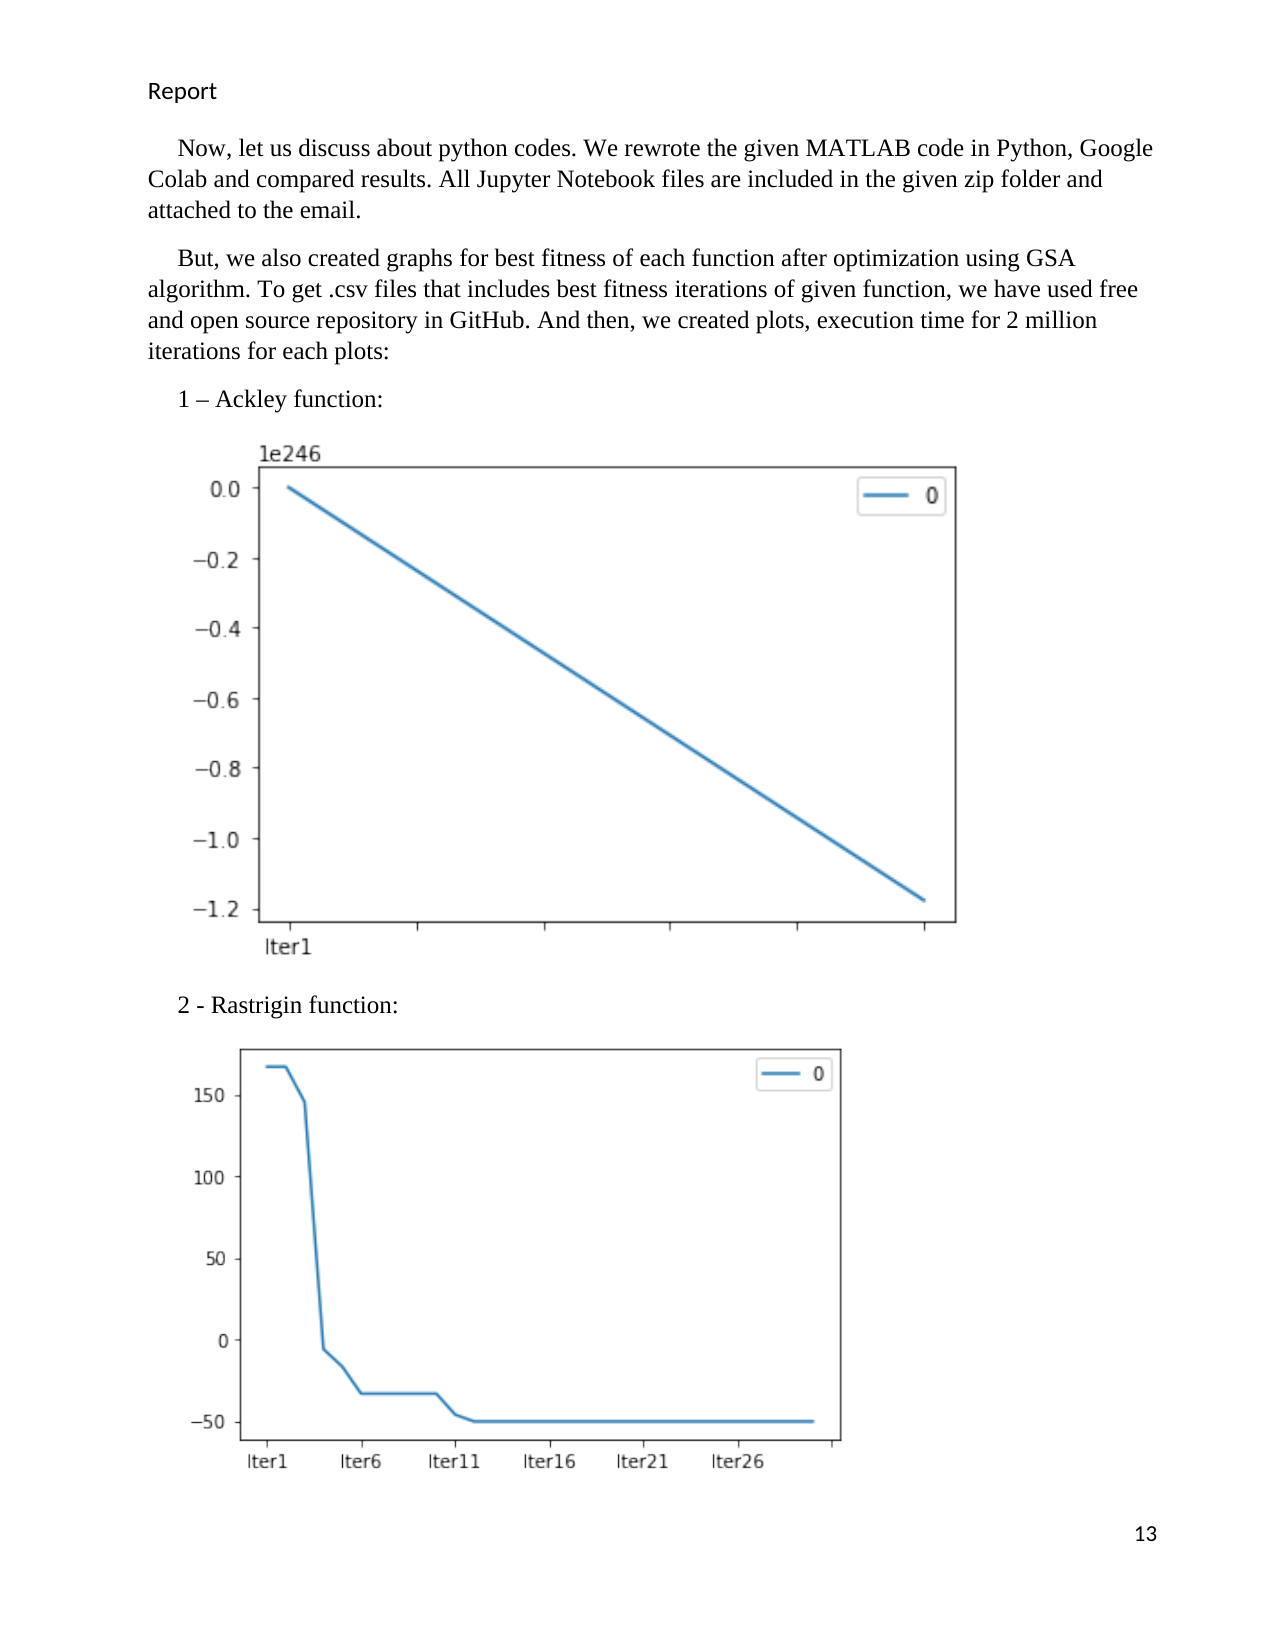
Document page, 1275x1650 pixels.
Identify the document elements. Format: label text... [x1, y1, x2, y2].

text 2 - Rastrigin function: [148, 990, 1157, 1019]
text But, we also created graphs for best fitness of each function after optimization using GSA algorithm. To get .csv files that includes best fitness iterations of given function, we have used free and open source repository in GitHub. And then, we created plots, execution time for 2 million iterations for each plots: [148, 243, 1157, 365]
text 1 – Ackley function: [148, 384, 1157, 413]
text Now, let us discuss about python codes. We rewrote the given MATLAB code in Python, Google Colab and compared results. All Jupyter Notebook files are included in the given zip folder and attached to the email. [148, 133, 1157, 224]
picture [177, 1038, 853, 1483]
picture [177, 431, 970, 972]
